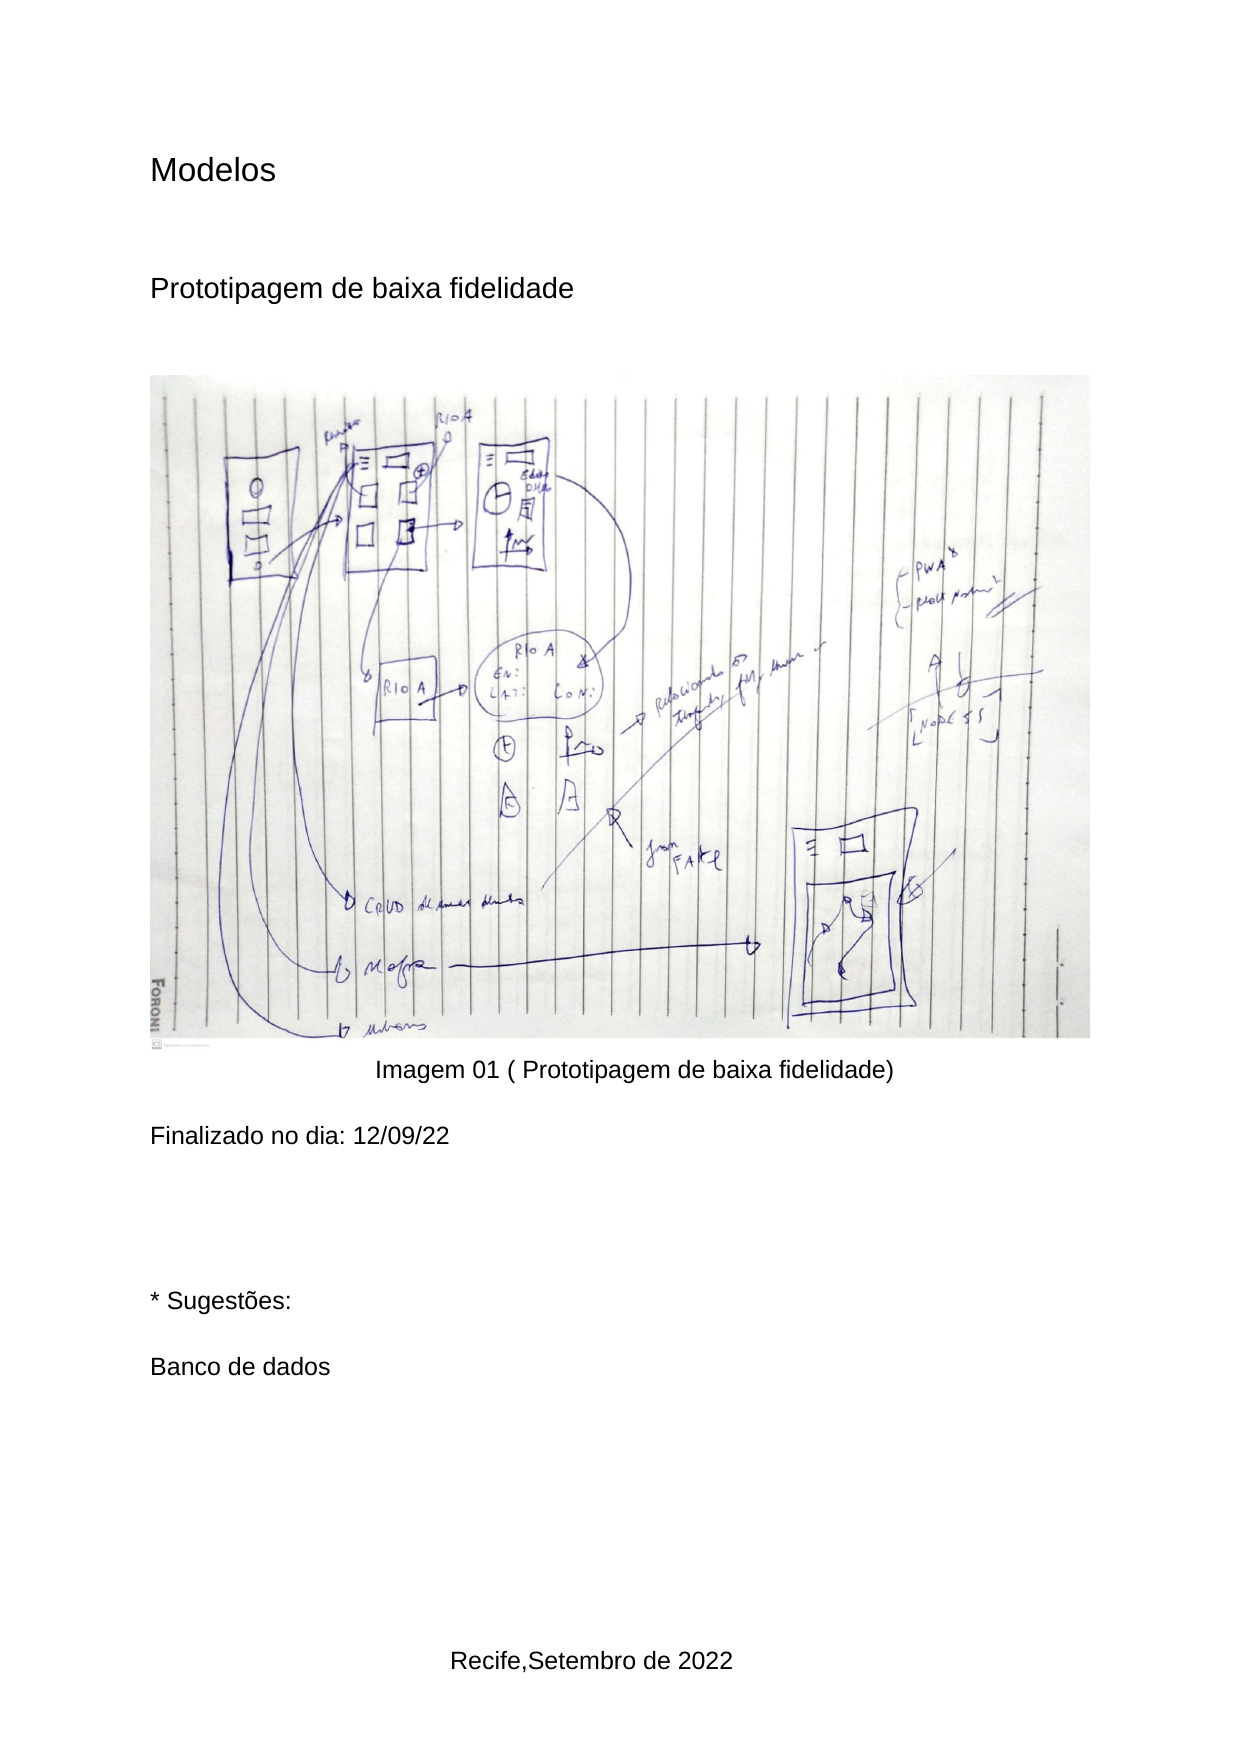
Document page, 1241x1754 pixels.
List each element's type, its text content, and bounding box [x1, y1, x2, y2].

text Prototipagem de baixa fidelidade [150, 271, 1109, 305]
text Imagem 01 ( Prototipagem de baixa fidelidade) [150, 1055, 1090, 1083]
text Finalizado no dia: 12/09/22 [150, 1121, 1090, 1149]
picture [150, 375, 1091, 1051]
text Banco de dados [150, 1352, 1090, 1381]
text * Sugestões: [150, 1286, 1090, 1314]
text Modelos [150, 150, 1109, 188]
